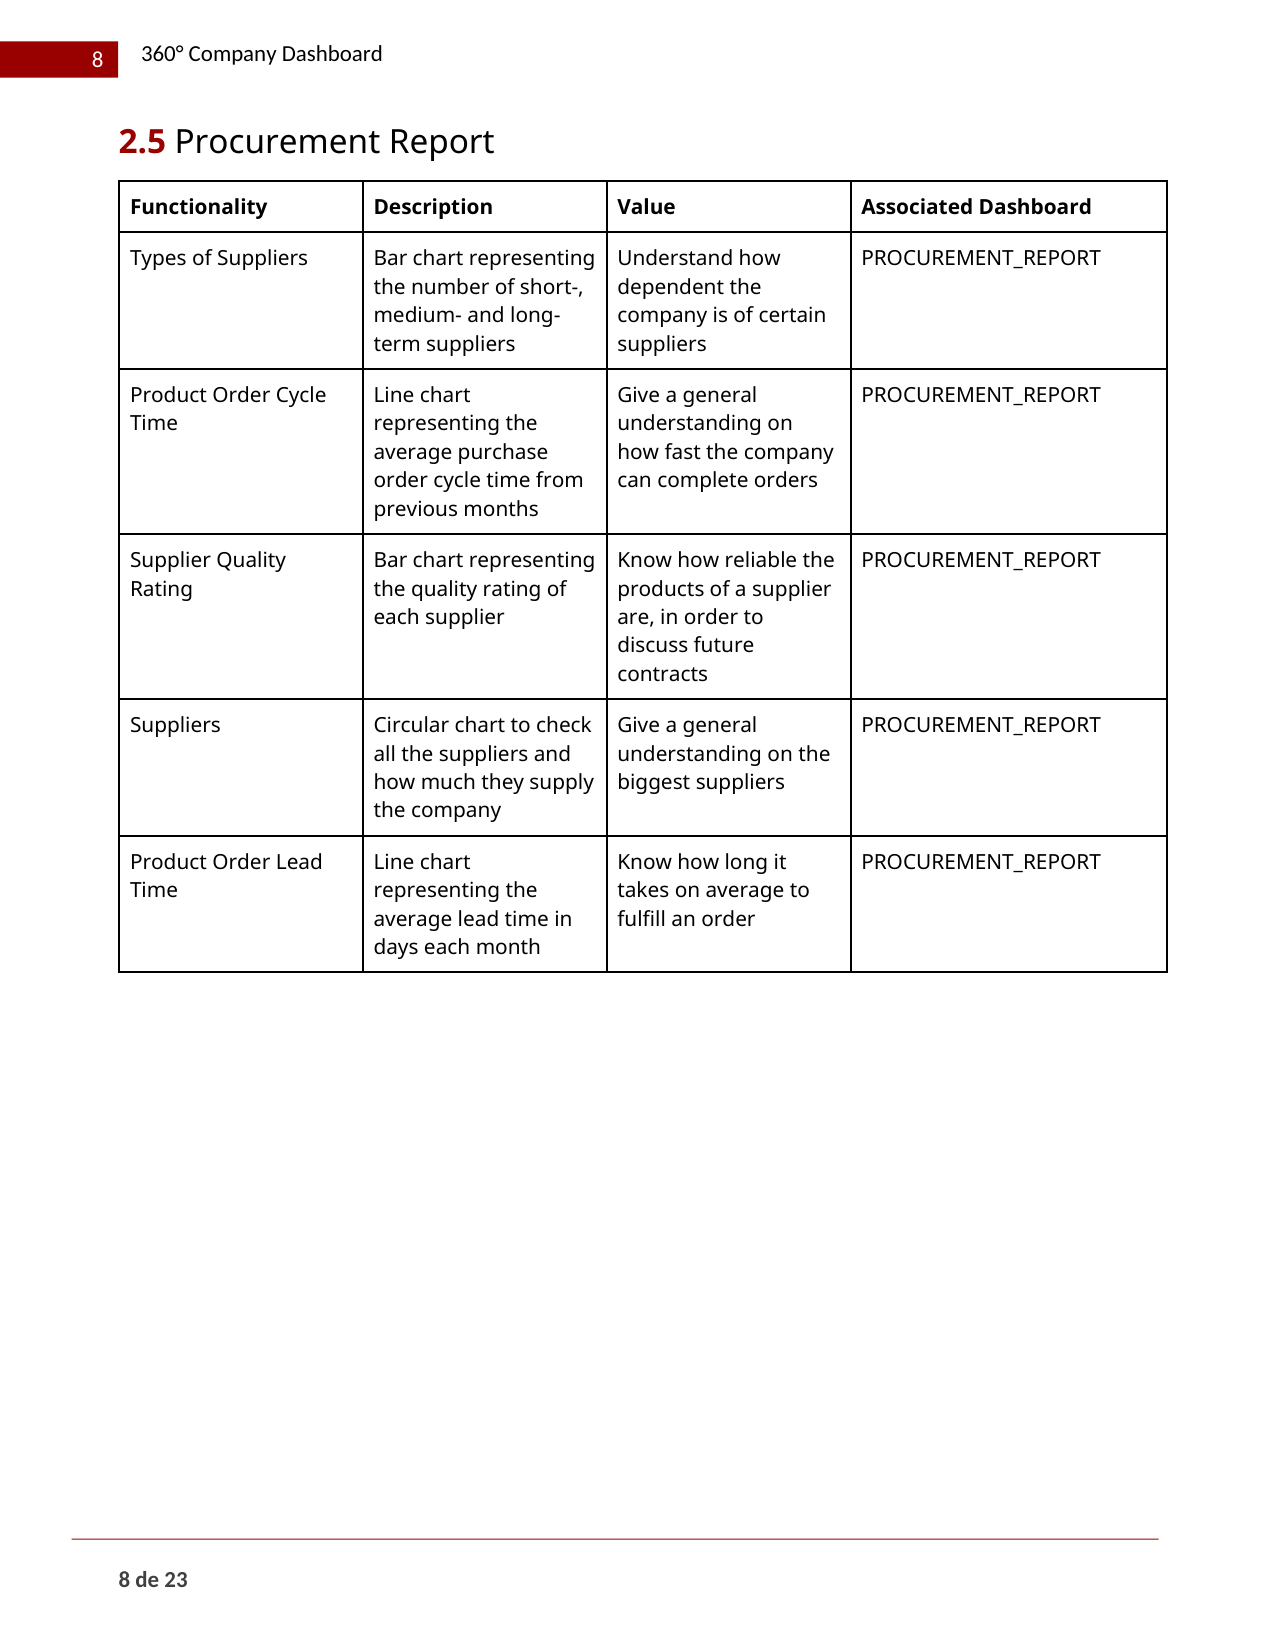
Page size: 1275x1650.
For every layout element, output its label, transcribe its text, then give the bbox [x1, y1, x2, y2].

table_cell Give a general understanding on how fast the company can complete orders [608, 370, 850, 533]
table_cell Types of Suppliers [120, 233, 362, 368]
text 2.5 Procurement Report [118, 118, 1122, 163]
table_cell PROCUREMENT_REPORT [852, 535, 1166, 698]
table_cell Product Order Lead Time [120, 837, 362, 971]
table_header Description [364, 182, 606, 231]
table_cell Circular chart to check all the suppliers and how much they supply the company [364, 700, 606, 834]
table_cell Know how long it takes on average to fulfill an order [608, 837, 850, 971]
table_cell Product Order Cycle Time [120, 370, 362, 533]
table_cell Line chart representing the average lead time in days each month [364, 837, 606, 971]
table_cell Line chart representing the average purchase order cycle time from previous months [364, 370, 606, 533]
table_cell Bar chart representing the quality rating of each supplier [364, 535, 606, 698]
table_cell Know how reliable the products of a supplier are, in order to discuss future contracts [608, 535, 850, 698]
table_cell Understand how dependent the company is of certain suppliers [608, 233, 850, 368]
table_cell PROCUREMENT_REPORT [852, 700, 1166, 834]
table_cell PROCUREMENT_REPORT [852, 837, 1166, 971]
table_header Value [608, 182, 850, 231]
table_cell Suppliers [120, 700, 362, 834]
table_header Functionality [120, 182, 362, 231]
table_cell Give a general understanding on the biggest suppliers [608, 700, 850, 834]
table_cell PROCUREMENT_REPORT [852, 370, 1166, 533]
table_cell PROCUREMENT_REPORT [852, 233, 1166, 368]
table_header Associated Dashboard [852, 182, 1166, 231]
table_cell Bar chart representing the number of short-, medium- and long-term suppliers [364, 233, 606, 368]
table_cell Supplier Quality Rating [120, 535, 362, 698]
